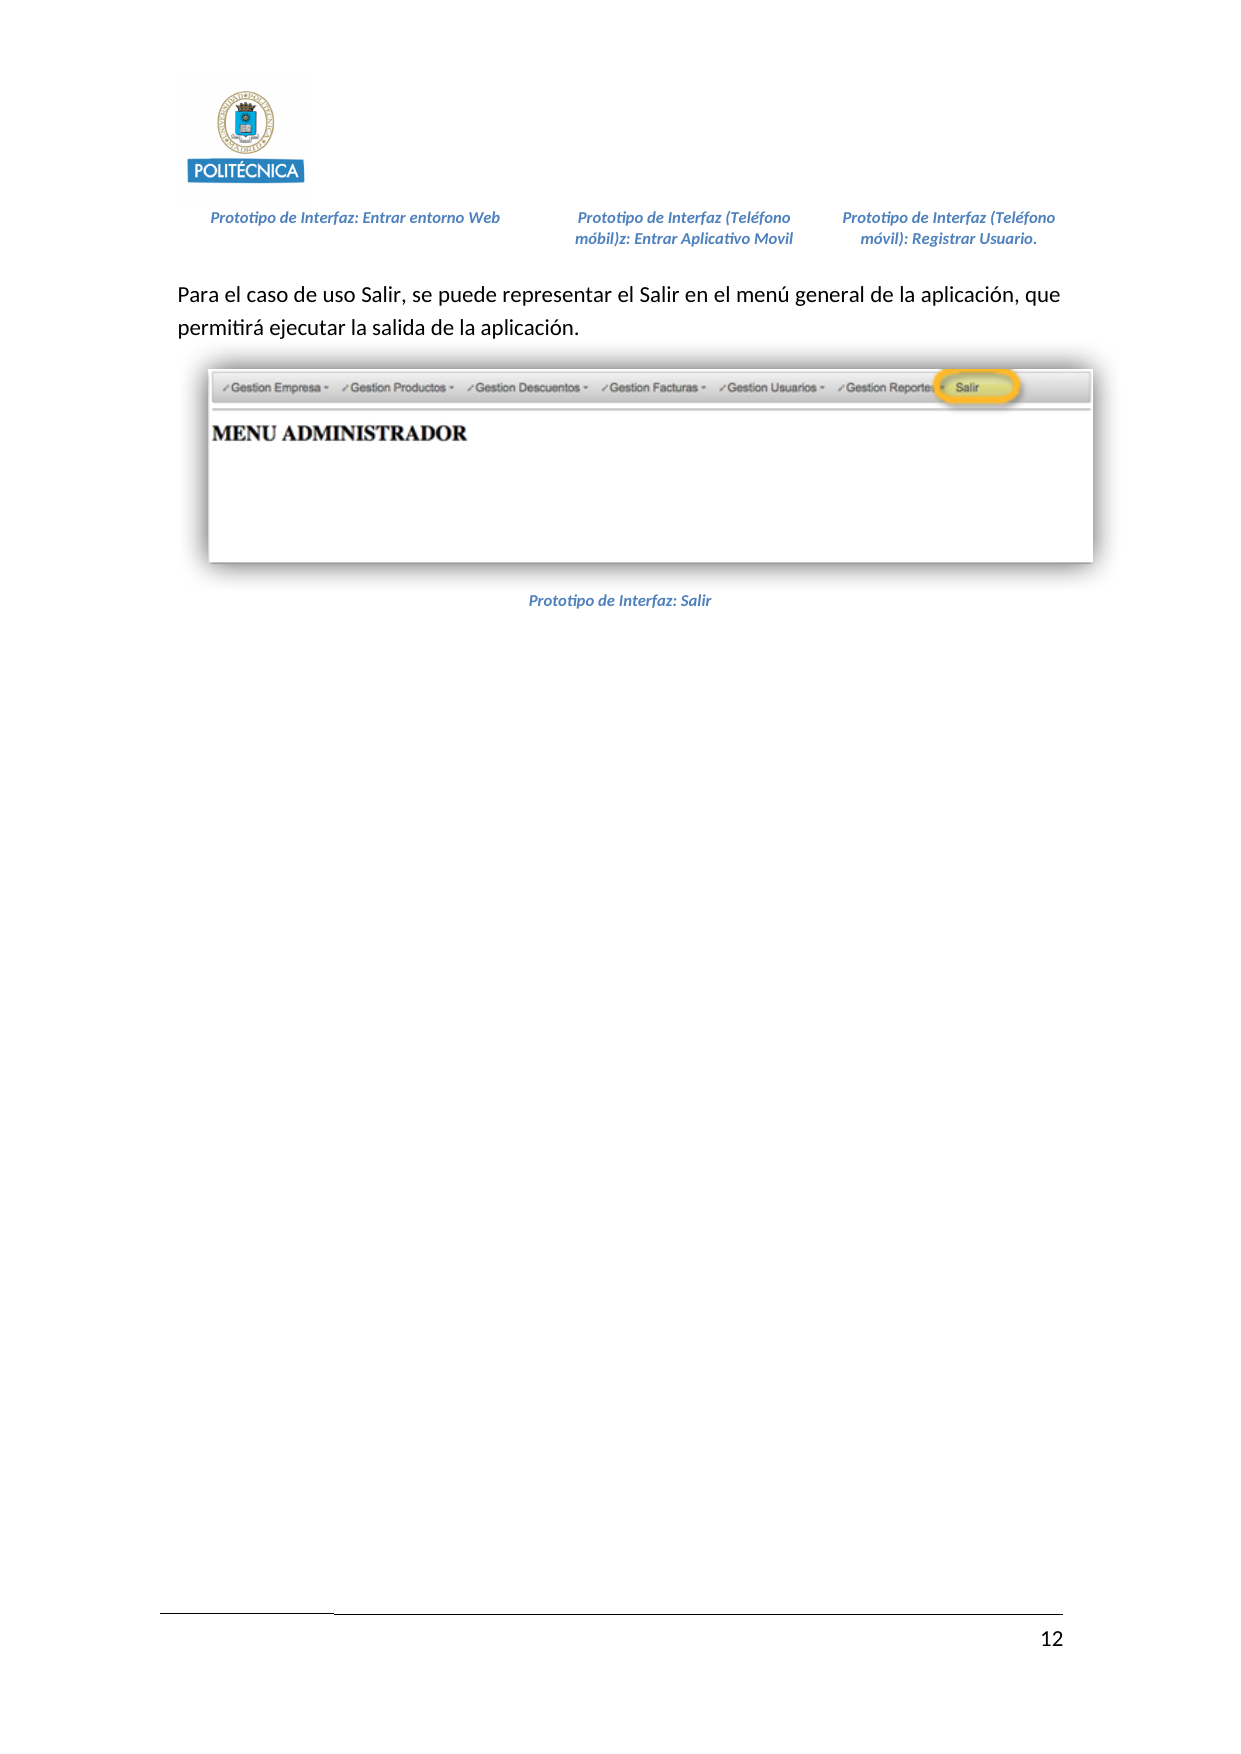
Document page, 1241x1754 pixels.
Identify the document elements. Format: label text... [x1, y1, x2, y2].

table_cell Prototipo de Interfaz (Teléfono móvil): Registrar Usuario. [824, 208, 1074, 248]
table_cell Prototipo de Interfaz (Teléfono móbil)z: Entrar Aplicativo Movil [545, 208, 823, 248]
picture [177, 73, 310, 208]
table_cell Prototipo de Interfaz: Entrar entorno Web [166, 208, 545, 248]
text Prototipo de Interfaz: Salir [177, 590, 1063, 610]
picture [208, 369, 1093, 564]
text Para el caso de uso Salir, se puede representar el Salir en el menú general de la aplicación, que permitirá ejecutar la salida de la aplicación. [177, 281, 1063, 341]
